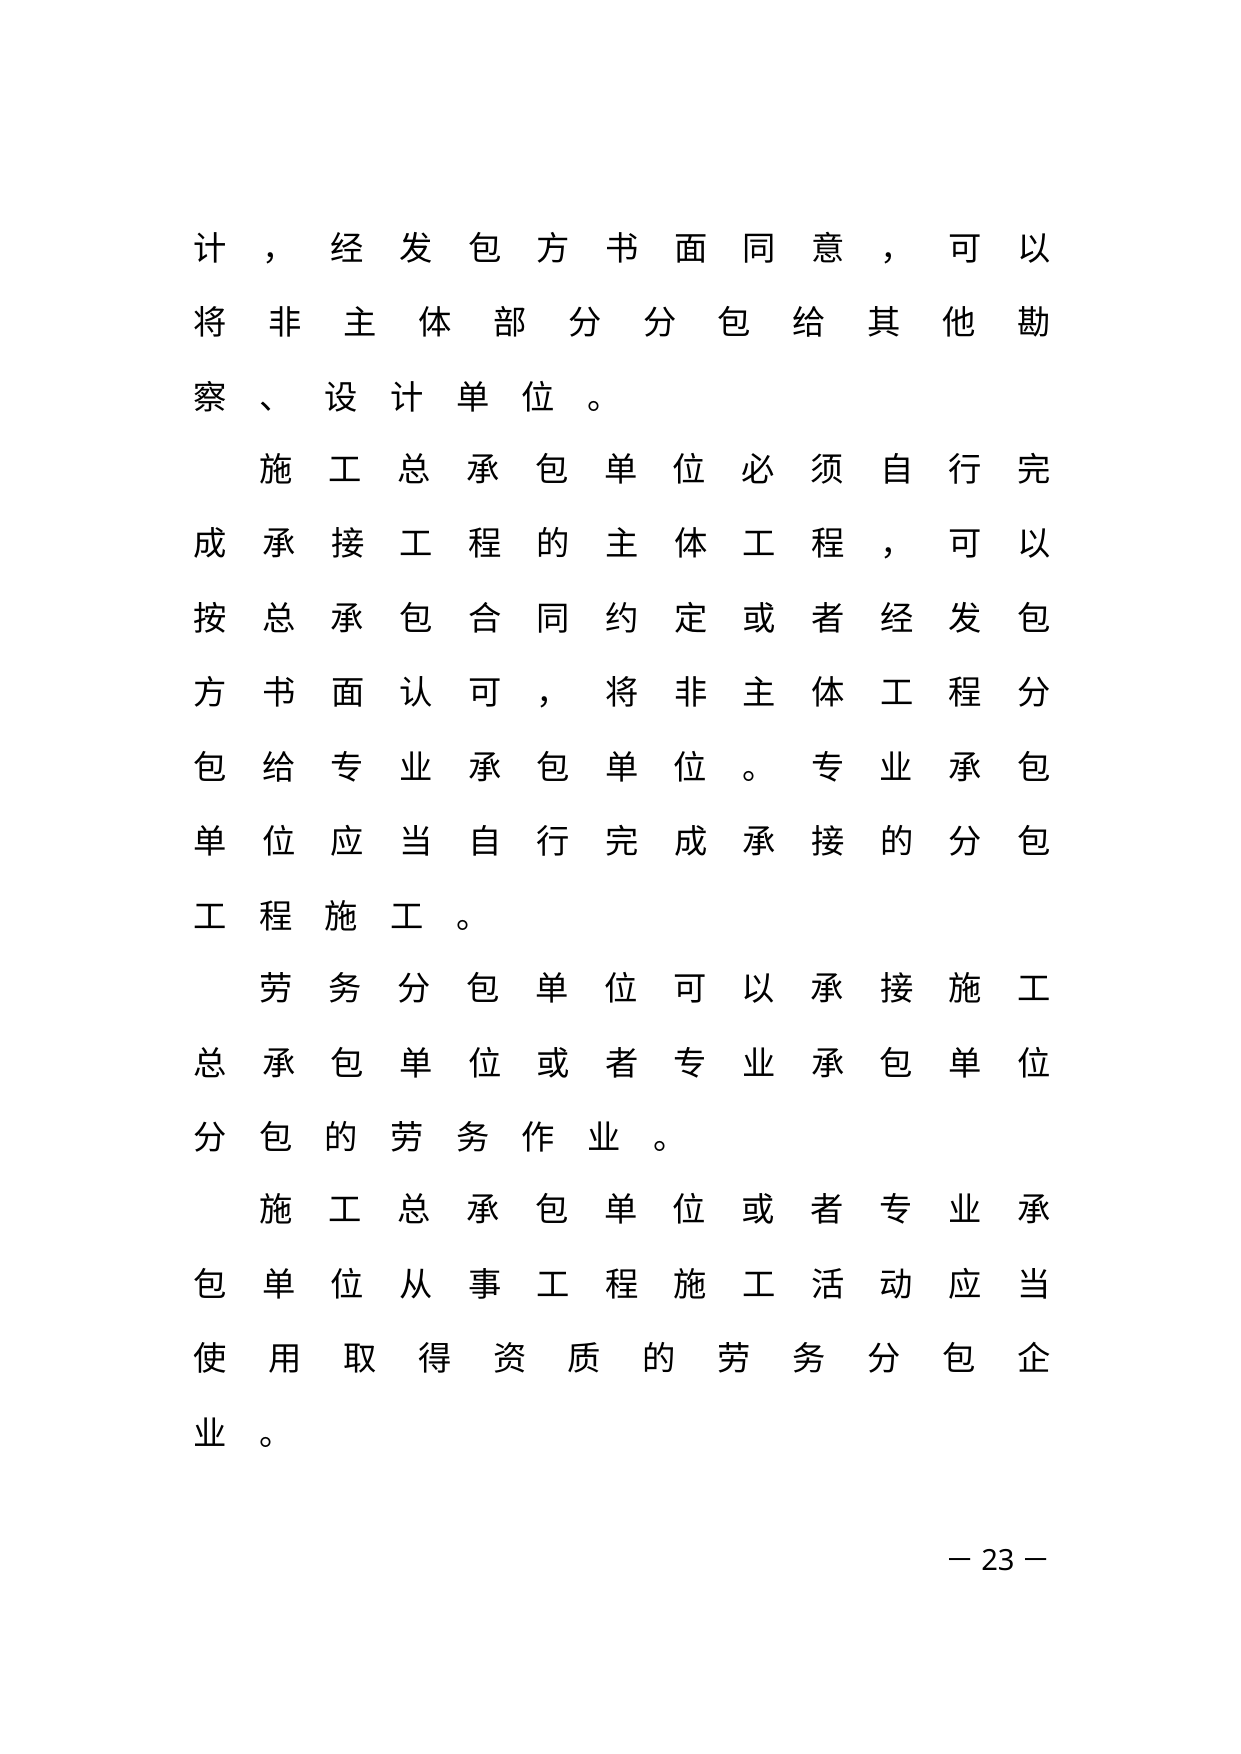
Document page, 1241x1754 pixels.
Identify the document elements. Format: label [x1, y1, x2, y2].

table_header [161, 213, 1090, 1473]
